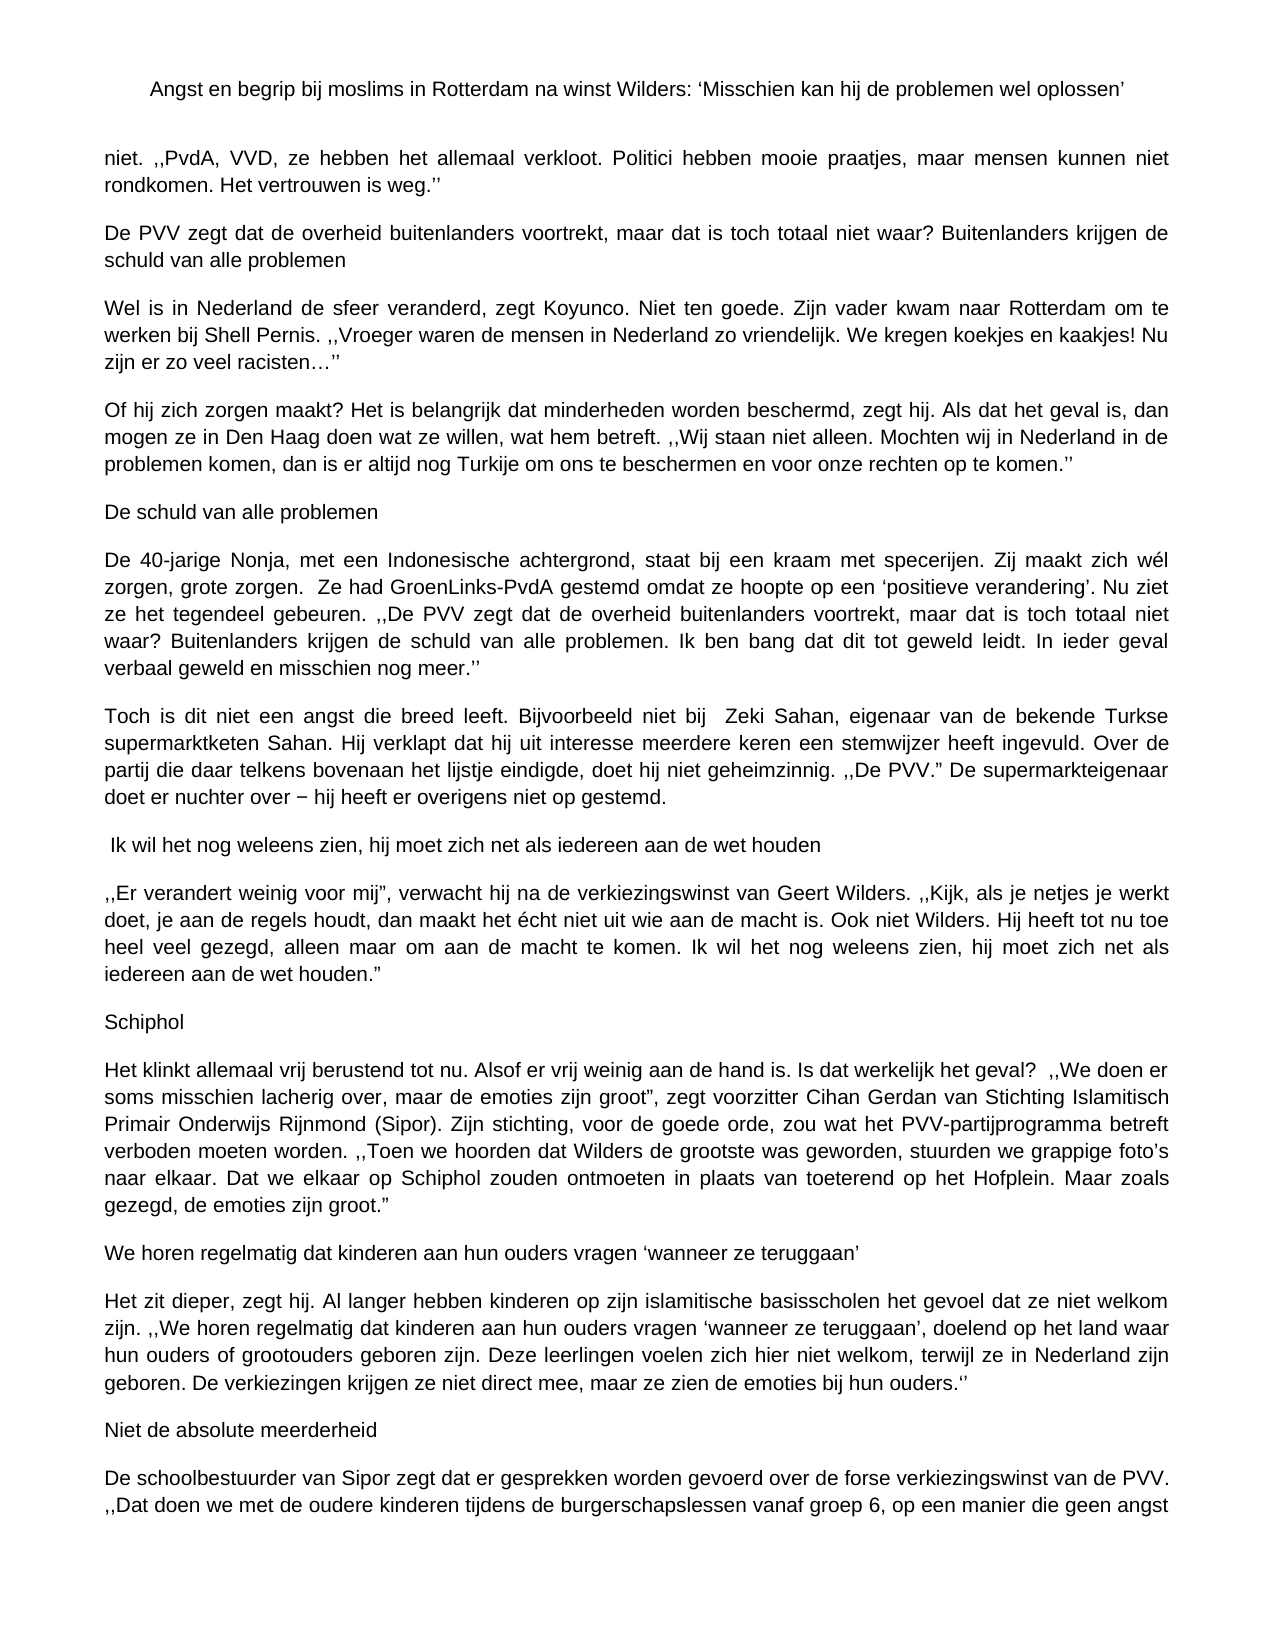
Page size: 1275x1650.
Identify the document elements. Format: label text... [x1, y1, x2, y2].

text Niet de absolute meerderheid [104, 1415, 1171, 1442]
text De 40-jarige Nonja, met een Indonesische achtergrond, staat bij een kraam met specerijen. Zij maakt zich wél zorgen, grote zorgen. Ze had GroenLinks-PvdA gestemd omdat ze hoopte op een ‘positieve verandering’. Nu ziet ze het tegendeel gebeuren. ,,De PVV zegt dat de overheid buitenlanders voortrekt, maar dat is toch totaal niet waar? Buitenlanders krijgen de schuld van alle problemen. Ik ben bang dat dit tot geweld leidt. In ieder geval verbaal geweld en misschien nog meer.’’ [104, 544, 1171, 680]
text Ik wil het nog weleens zien, hij moet zich net als iedereen aan de wet houden [104, 830, 1171, 857]
text Of hij zich zorgen maakt? Het is belangrijk dat minderheden worden beschermd, zegt hij. Als dat het geval is, dan mogen ze in Den Haag doen wat ze willen, wat hem betreft. ,,Wij staan niet alleen. Mochten wij in Nederland in de problemen komen, dan is er altijd nog Turkije om ons te beschermen en voor onze rechten op te komen.’’ [104, 394, 1171, 476]
text Toch is dit niet een angst die breed leeft. Bijvoorbeeld niet bij Zeki Sahan, eigenaar van de bekende Turkse supermarktketen Sahan. Hij verklapt dat hij uit interesse meerdere keren een stemwijzer heeft ingevuld. Over de partij die daar telkens bovenaan het lijstje eindigde, doet hij niet geheimzinnig. ,,De PVV.” De supermarkteigenaar doet er nuchter over − hij heeft er overigens niet op gestemd. [104, 701, 1171, 809]
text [104, 1463, 1171, 1517]
text De schuld van alle problemen [104, 496, 1171, 523]
text We horen regelmatig dat kinderen aan hun ouders vragen ‘wanneer ze teruggaan’ [104, 1238, 1171, 1265]
text Schiphol [104, 1007, 1171, 1034]
text ,,Er verandert weinig voor mij”, verwacht hij na de verkiezingswinst van Geert Wilders. ,,Kijk, als je netjes je werkt doet, je aan de regels houdt, dan maakt het écht niet uit wie aan de macht is. Ook niet Wilders. Hij heeft tot nu toe heel veel gezegd, alleen maar om aan de macht te komen. Ik wil het nog weleens zien, hij moet zich net als iedereen aan de wet houden.” [104, 878, 1171, 986]
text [104, 142, 1171, 196]
text Wel is in Nederland de sfeer veranderd, zegt Koyunco. Niet ten goede. Zijn vader kwam naar Rotterdam om te werken bij Shell Pernis. ,,Vroeger waren de mensen in Nederland zo vriendelijk. We kregen koekjes en kaakjes! Nu zijn er zo veel racisten…’’ [104, 292, 1171, 373]
text Het klinkt allemaal vrij berustend tot nu. Alsof er vrij weinig aan de hand is. Is dat werkelijk het geval? ,,We doen er soms misschien lacherig over, maar de emoties zijn groot”, zegt voorzitter Cihan Gerdan van Stichting Islamitisch Primair Onderwijs Rijnmond (Sipor). Zijn stichting, voor de goede orde, zou wat het PVV-partijprogramma betreft verboden moeten worden. ,,Toen we hoorden dat Wilders de grootste was geworden, stuurden we grappige foto’s naar elkaar. Dat we elkaar op Schiphol zouden ontmoeten in plaats van toeterend op het Hofplein. Maar zoals gezegd, de emoties zijn groot.” [104, 1055, 1171, 1217]
text Het zit dieper, zegt hij. Al langer hebben kinderen op zijn islamitische basisscholen het gevoel dat ze niet welkom zijn. ,,We horen regelmatig dat kinderen aan hun ouders vragen ‘wanneer ze teruggaan’, doelend op het land waar hun ouders of grootouders geboren zijn. Deze leerlingen voelen zich hier niet welkom, terwijl ze in Nederland zijn geboren. De verkiezingen krijgen ze niet direct mee, maar ze zien de emoties bij hun ouders.‘’ [104, 1286, 1171, 1394]
text De PVV zegt dat de overheid buitenlanders voortrekt, maar dat is toch totaal niet waar? Buitenlanders krijgen de schuld van alle problemen [104, 217, 1171, 271]
